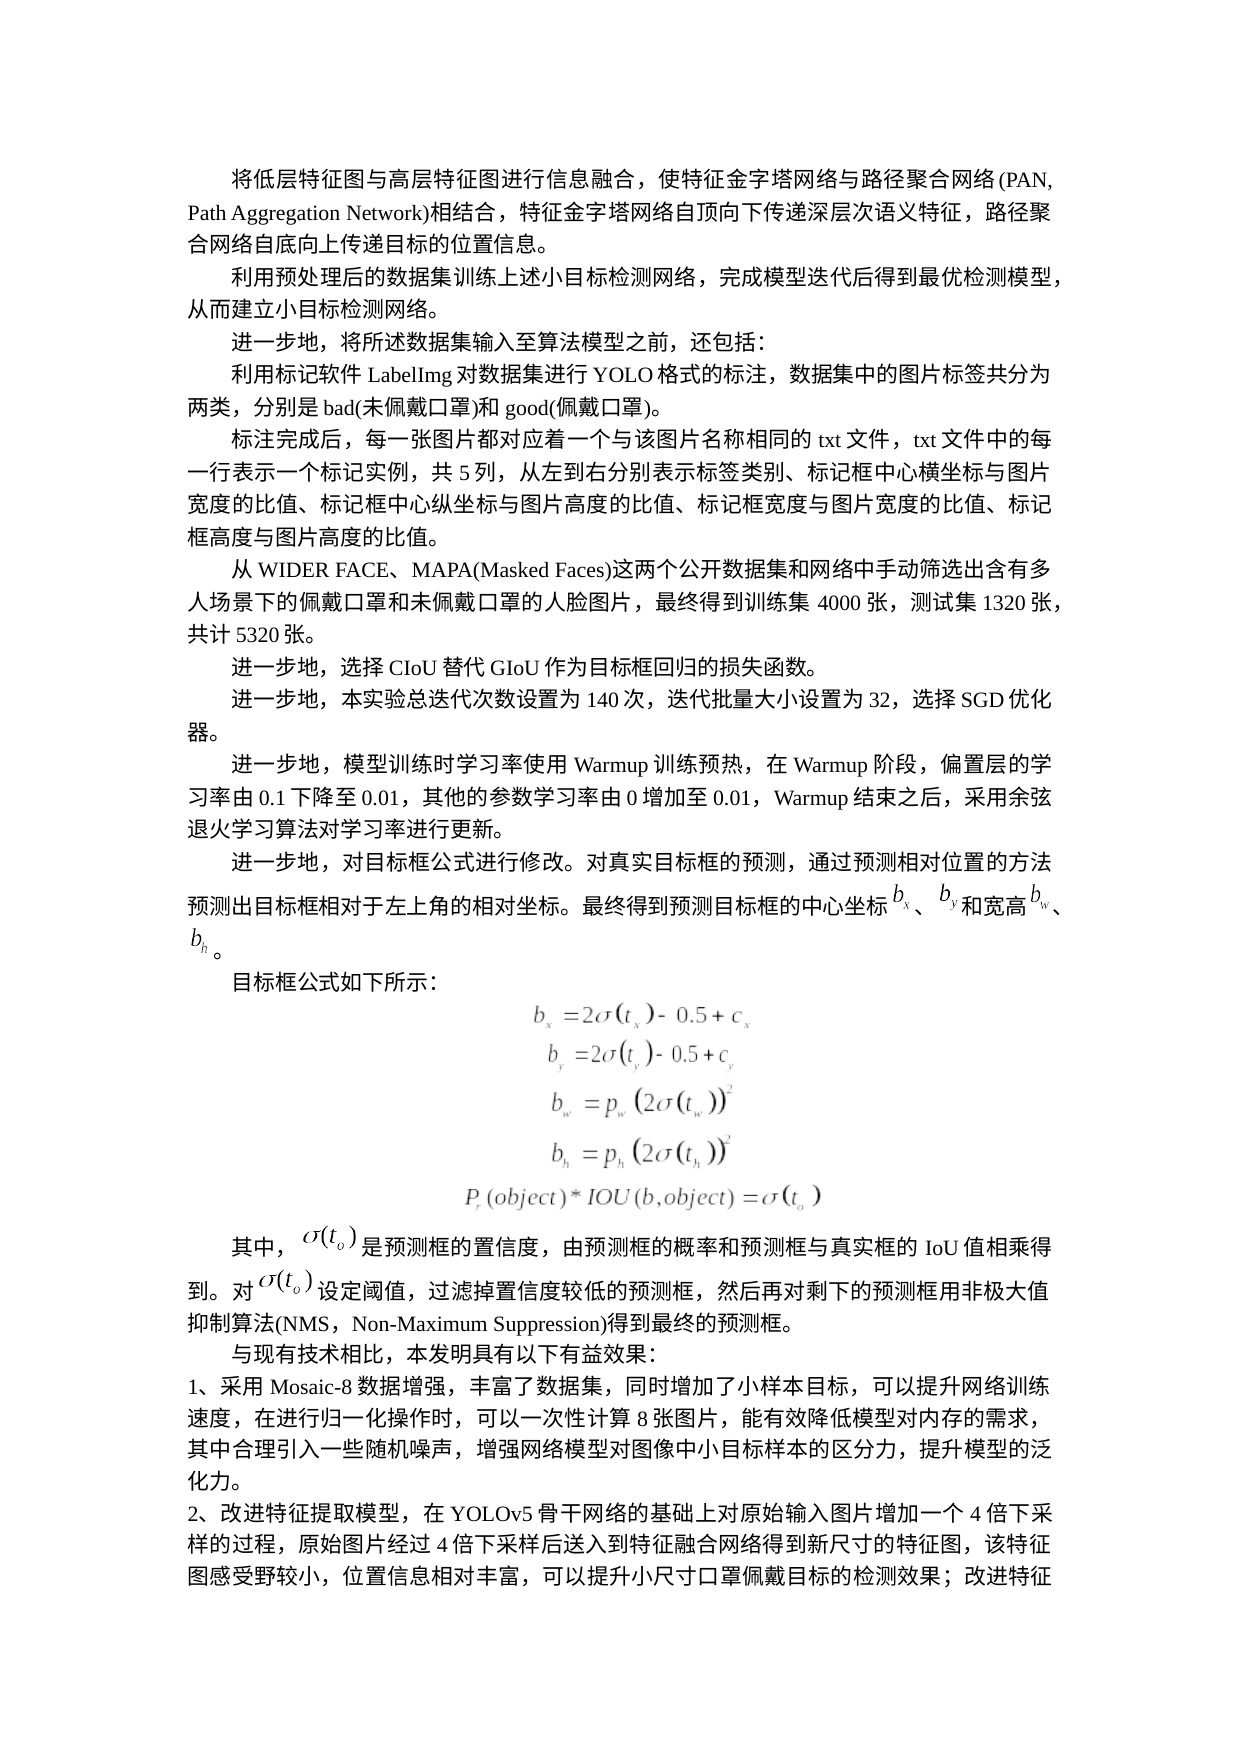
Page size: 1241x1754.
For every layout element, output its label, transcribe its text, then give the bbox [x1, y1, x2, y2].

text 进一步地，本实验总迭代次数设置为140次，迭代批量大小设置为32，选择SGD优化器。 [187, 682, 1053, 747]
text 将低层特征图与高层特征图进行信息融合，使特征金字塔网络与路径聚合网络(PAN, Path Aggregation Network)相结合，特征金字塔网络自顶向下传递深层次语义特征，路径聚合网络自底向上传递目标的位置信息。 [187, 162, 1053, 259]
text 与现有技术相比，本发明具有以下有益效果： [187, 1337, 1053, 1369]
text 利用标记软件LabelImg对数据集进行YOLO格式的标注，数据集中的图片标签共分为两类，分别是bad(未佩戴口罩)和good(佩戴口罩)。 [187, 357, 1053, 422]
text 进一步地，选择CIoU替代GIoU作为目标框回归的损失函数。 [187, 649, 1053, 682]
list 采用Mosaic-8数据增强，丰富了数据集，同时增加了小样本目标，可以提升网络训练速度，在进行归一化操作时，可以一次性计算8张图片，能有效降低模型对内存的需求，其中合理引入一些随机噪声，增强网络模型对图像中小目标样本的区分力，提升模型的泛化力。 [187, 1369, 1053, 1496]
text 利用预处理后的数据集训练上述小目标检测网络，完成模型迭代后得到最优检测模型，从而建立小目标检测网络。 [187, 259, 1053, 324]
text 进一步地，模型训练时学习率使用Warmup训练预热，在Warmup阶段，偏置层的学习率由0.1下降至0.01，其他的参数学习率由0增加至0.01，Warmup结束之后，采用余弦退火学习算法对学习率进行更新。 [187, 747, 1053, 844]
text 进一步地，将所述数据集输入至算法模型之前，还包括： [187, 324, 1053, 357]
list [187, 1496, 1053, 1591]
text 进一步地，对目标框公式进行修改。对真实目标框的预测，通过预测相对位置的方法预测出目标框相对于左上角的相对坐标。最终得到预测目标框的中心坐标、和宽高、。 [187, 844, 1053, 965]
text 从WIDER FACE、MAPA(Masked Faces)这两个公开数据集和网络中手动筛选出含有多人场景下的佩戴口罩和未佩戴口罩的人脸图片，最终得到训练集4000张，测试集1320张，共计5320张。 [187, 552, 1053, 649]
text 其中，是预测框的置信度，由预测框的概率和预测框与真实框的IoU值相乘得到。对设定阈值，过滤掉置信度较低的预测框，然后再对剩下的预测框用非极大值抑制算法(NMS，Non-Maximum Suppression)得到最终的预测框。 [187, 1217, 1053, 1337]
text 标注完成后，每一张图片都对应着一个与该图片名称相同的txt文件，txt文件中的每一行表示一个标记实例，共5列，从左到右分别表示标签类别、标记框中心横坐标与图片宽度的比值、标记框中心纵坐标与图片高度的比值、标记框宽度与图片宽度的比值、标记框高度与图片高度的比值。 [187, 422, 1053, 552]
text 目标框公式如下所示： [187, 965, 1053, 997]
